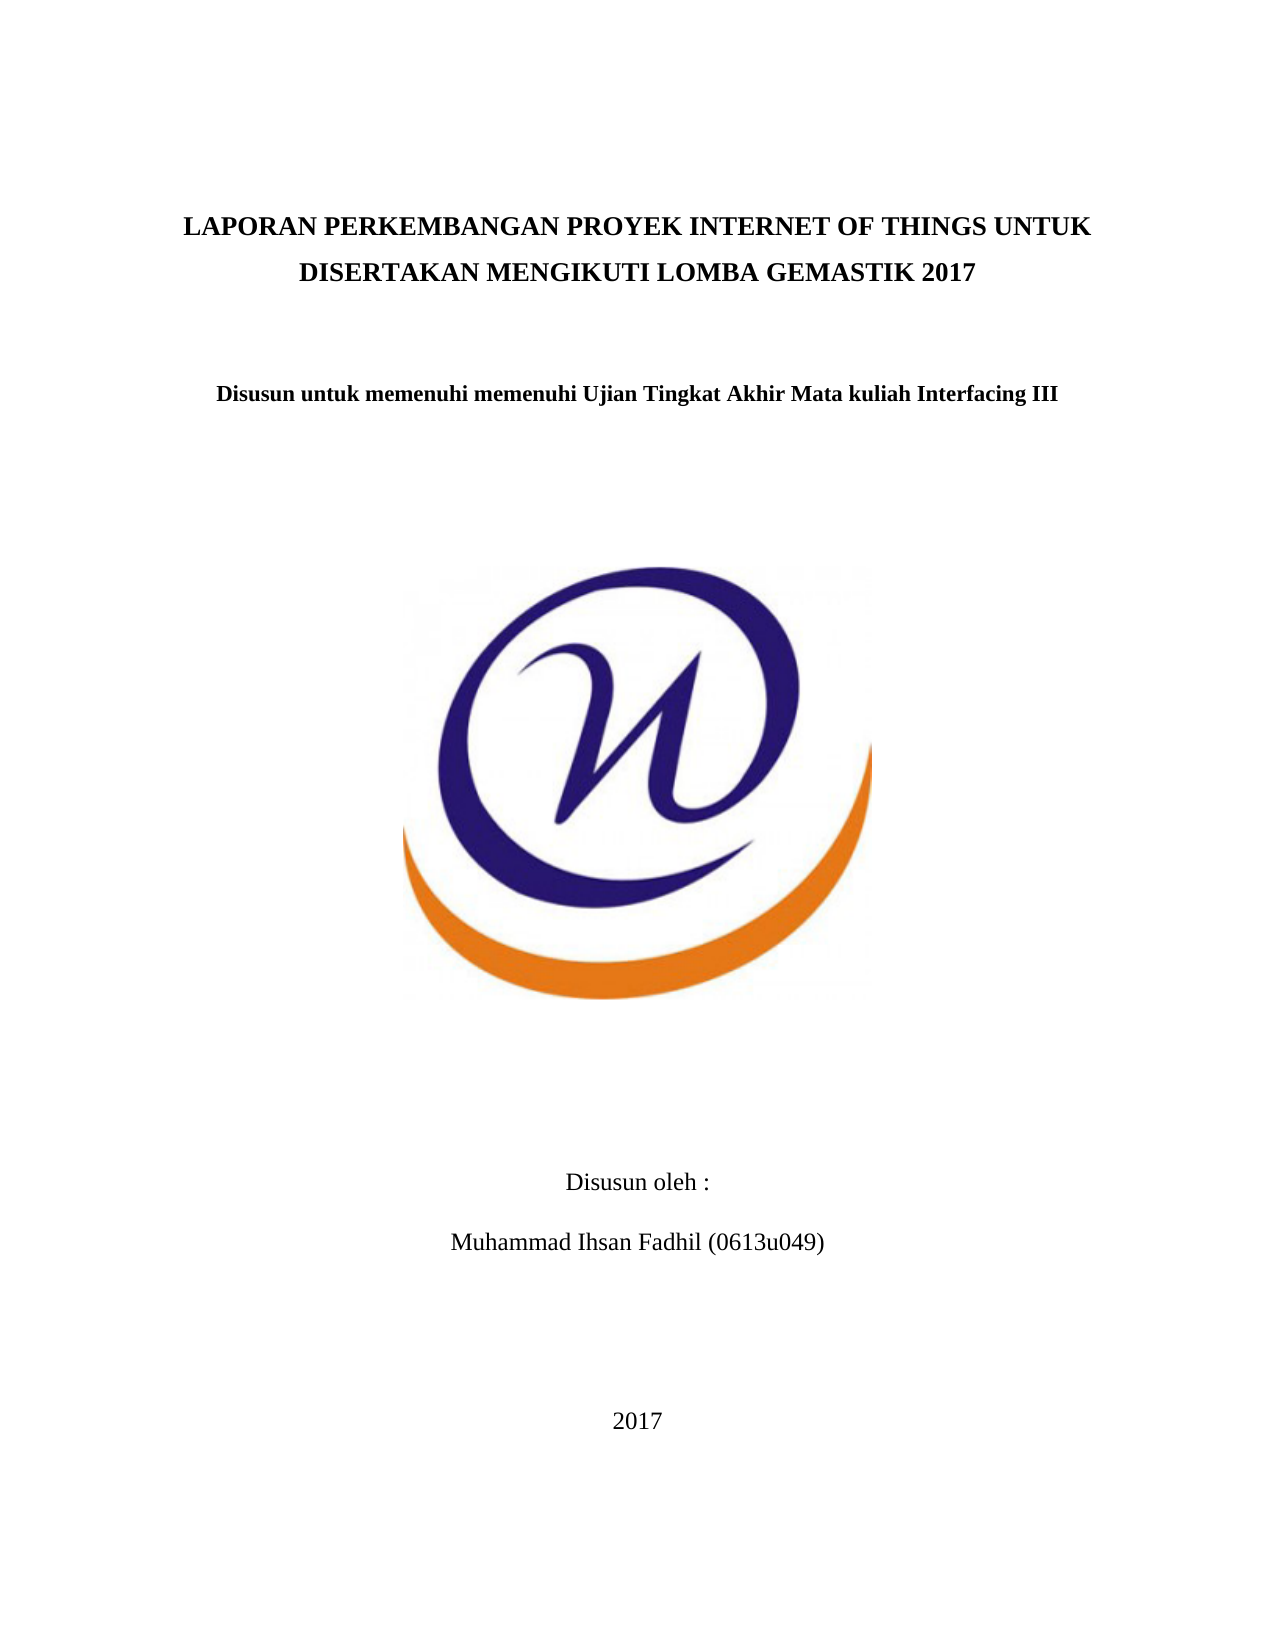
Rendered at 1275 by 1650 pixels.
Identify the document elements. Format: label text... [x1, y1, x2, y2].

picture [403, 548, 872, 1017]
text Disusun untuk memenuhi memenuhi Ujian Tingkat Akhir Mata kuliah Interfacing III [150, 379, 1125, 406]
text Muhammad Ihsan Fadhil (0613u049) [150, 1227, 1125, 1256]
text Disusun oleh : [150, 1167, 1125, 1196]
text LAPORAN PERKEMBANGAN PROYEK INTERNET OF THINGS UNTUK DISERTAKAN MENGIKUTI LOMBA GEMASTIK 2017 [150, 210, 1125, 288]
text 2017 [150, 1406, 1125, 1435]
